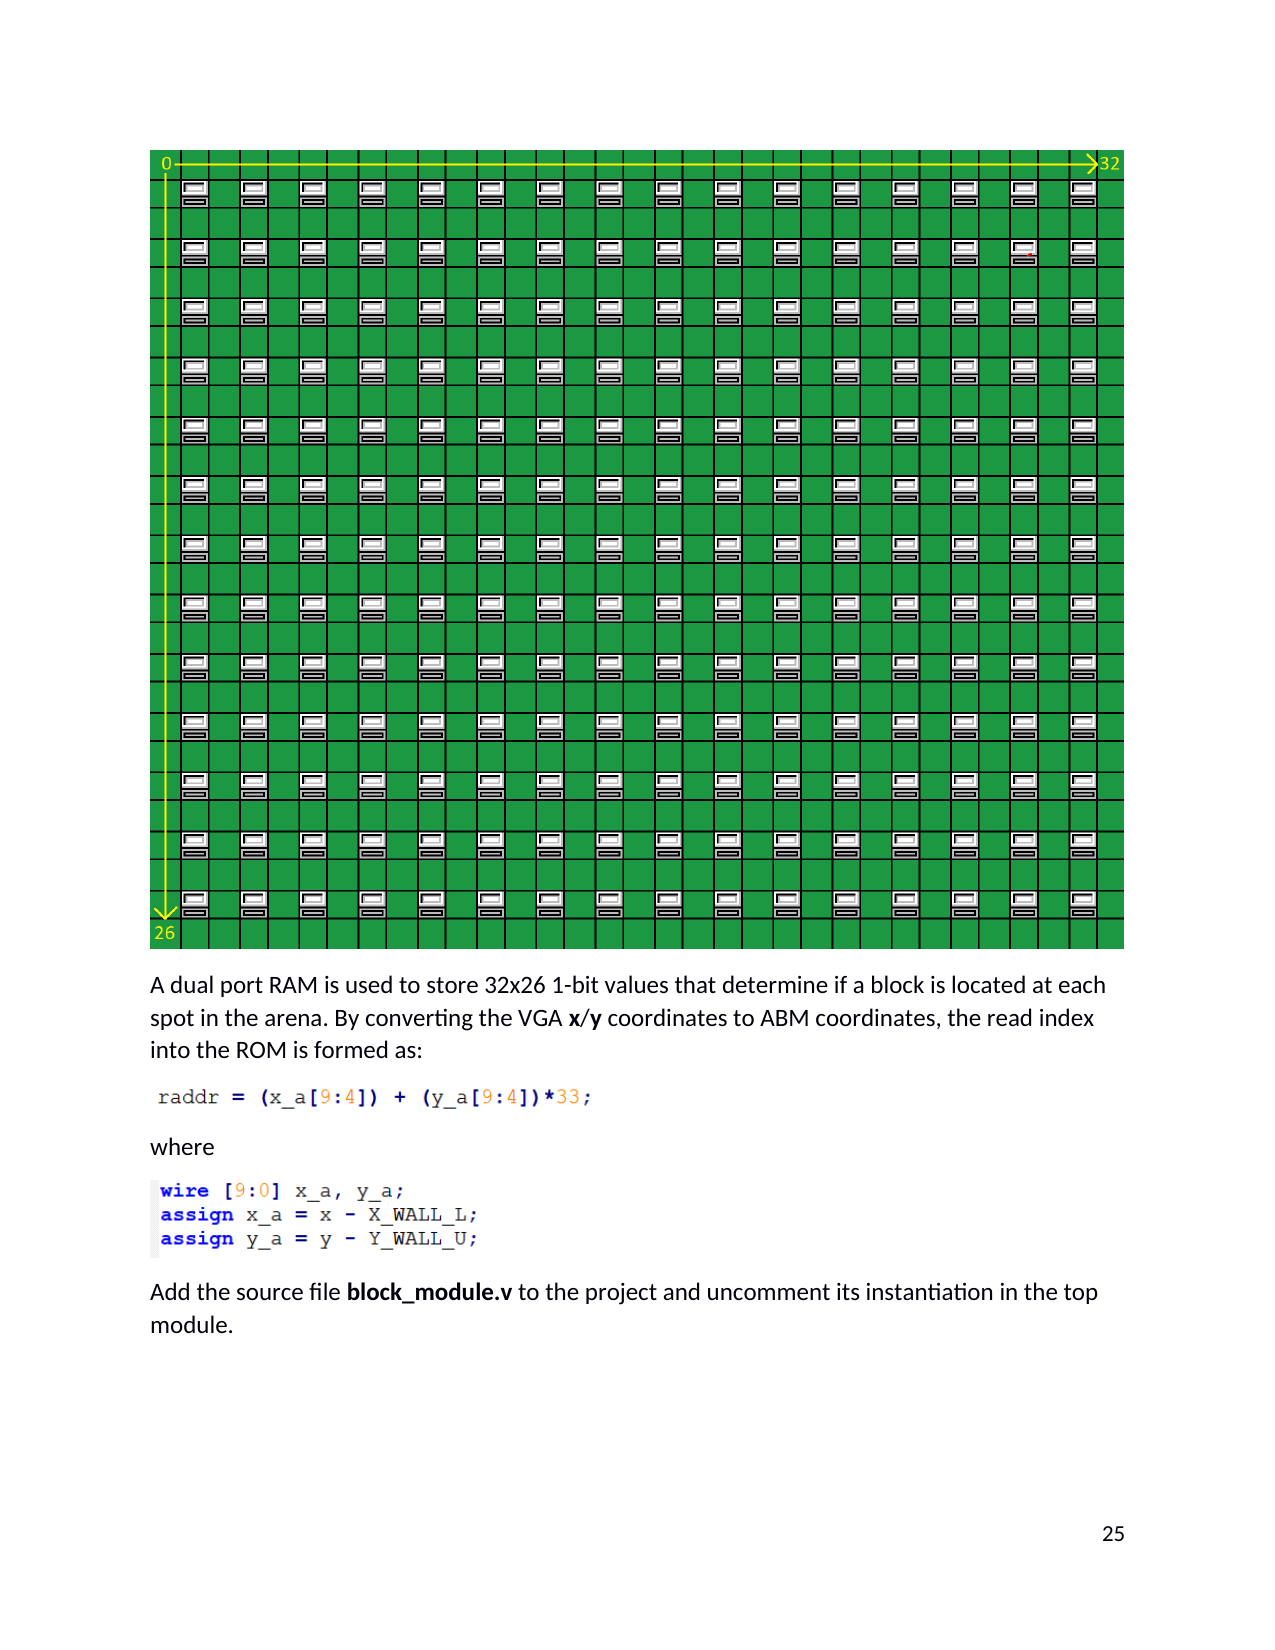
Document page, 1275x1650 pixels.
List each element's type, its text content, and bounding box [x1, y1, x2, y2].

picture [150, 150, 1124, 950]
text A dual port RAM is used to store 32x26 1-bit values that determine if a block is located at each spot in the arena. By converting the VGA x/y coordinates to ABM coordinates, the read index into the ROM is formed as: [150, 969, 1125, 1065]
picture [150, 1180, 486, 1258]
picture [150, 1084, 597, 1113]
text Add the source file block_module.v to the project and uncomment its instantiation in the top module. [150, 1276, 1125, 1339]
text where [150, 1131, 1125, 1162]
